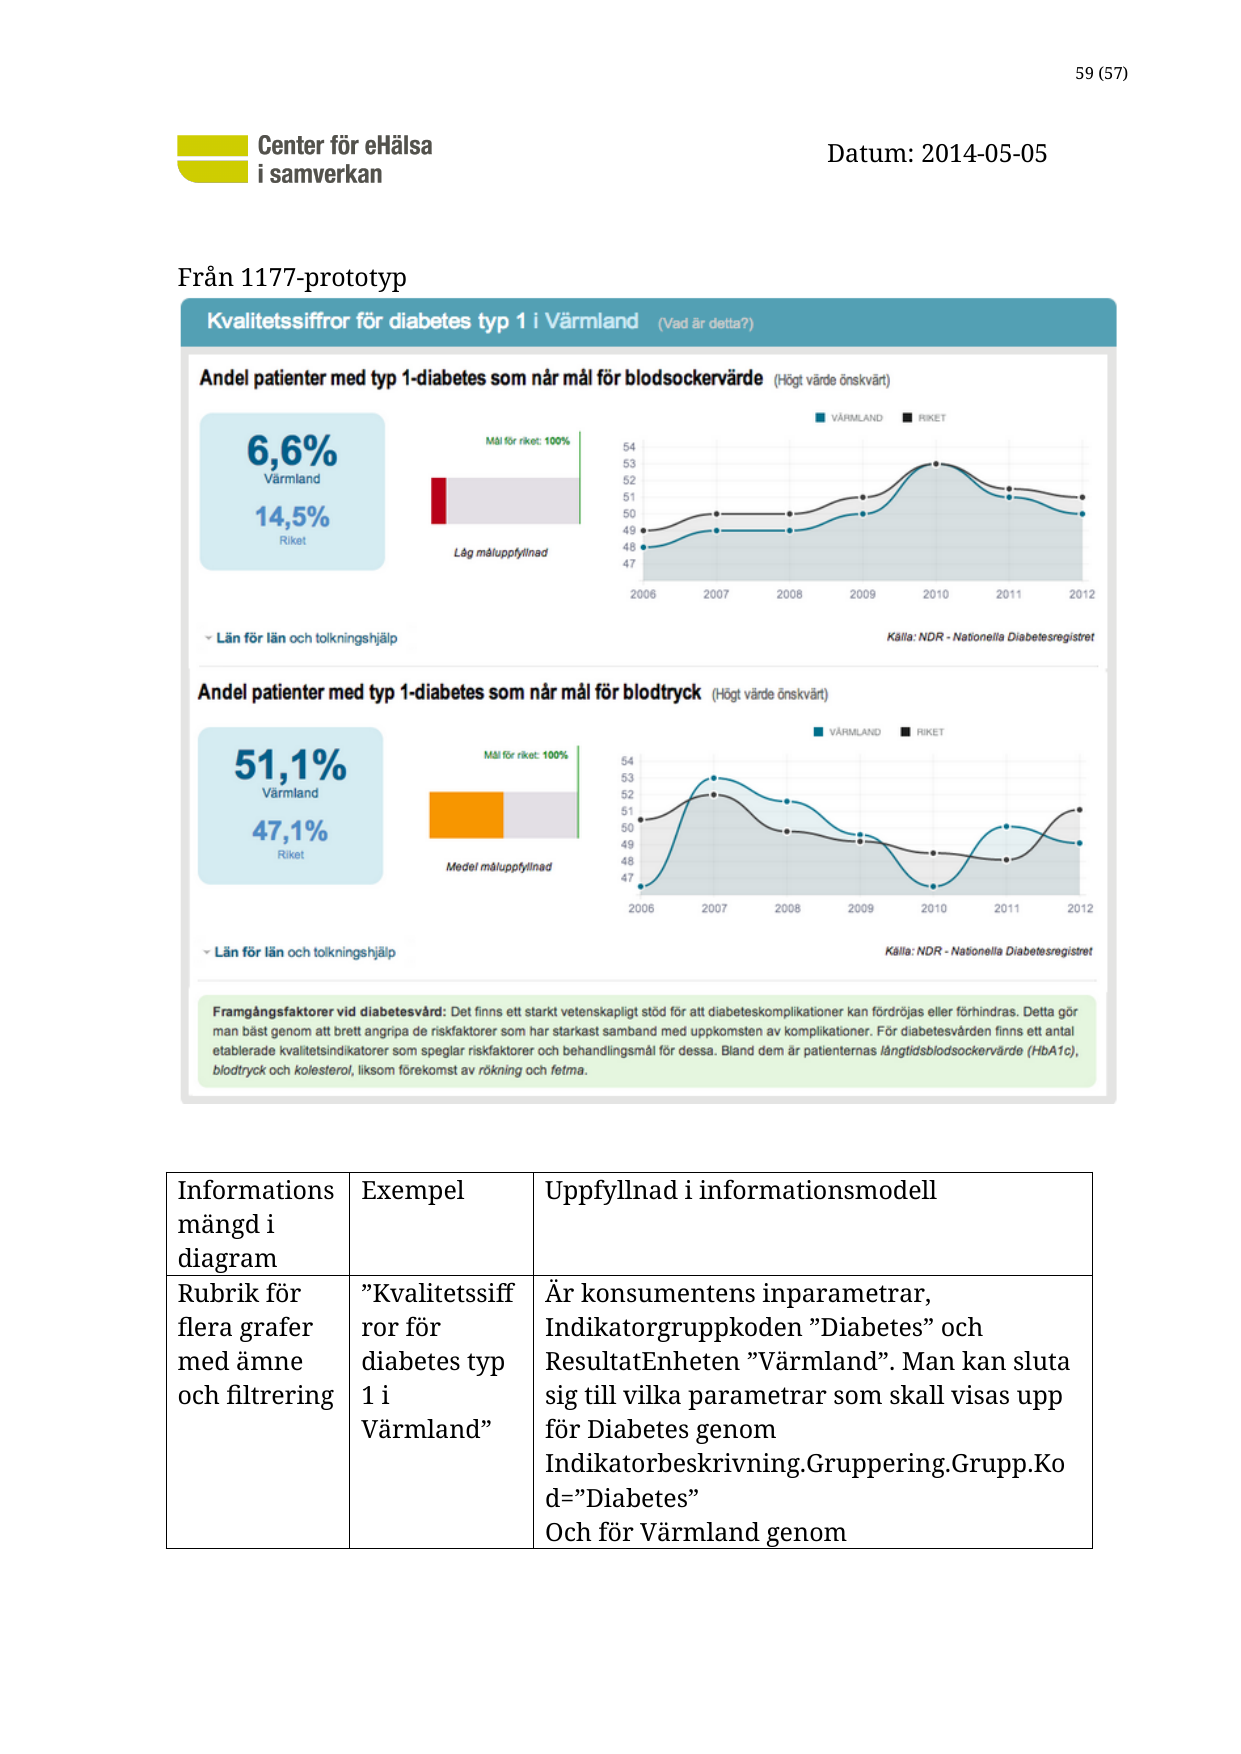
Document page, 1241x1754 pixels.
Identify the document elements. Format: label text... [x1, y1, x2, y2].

table_cell Rubrik för flera grafer med ämne och filtrering [167, 1276, 349, 1548]
table_header Informationsmängd i diagram [167, 1173, 349, 1275]
text Från 1177-prototyp [177, 260, 1081, 293]
picture [177, 135, 432, 183]
picture [177, 293, 1122, 1104]
table_cell ”Kvalitetssiffror för diabetes typ 1 i Värmland” [350, 1276, 533, 1548]
table_header Exempel [350, 1173, 533, 1275]
table_header Uppfyllnad i informationsmodell [534, 1173, 1092, 1275]
